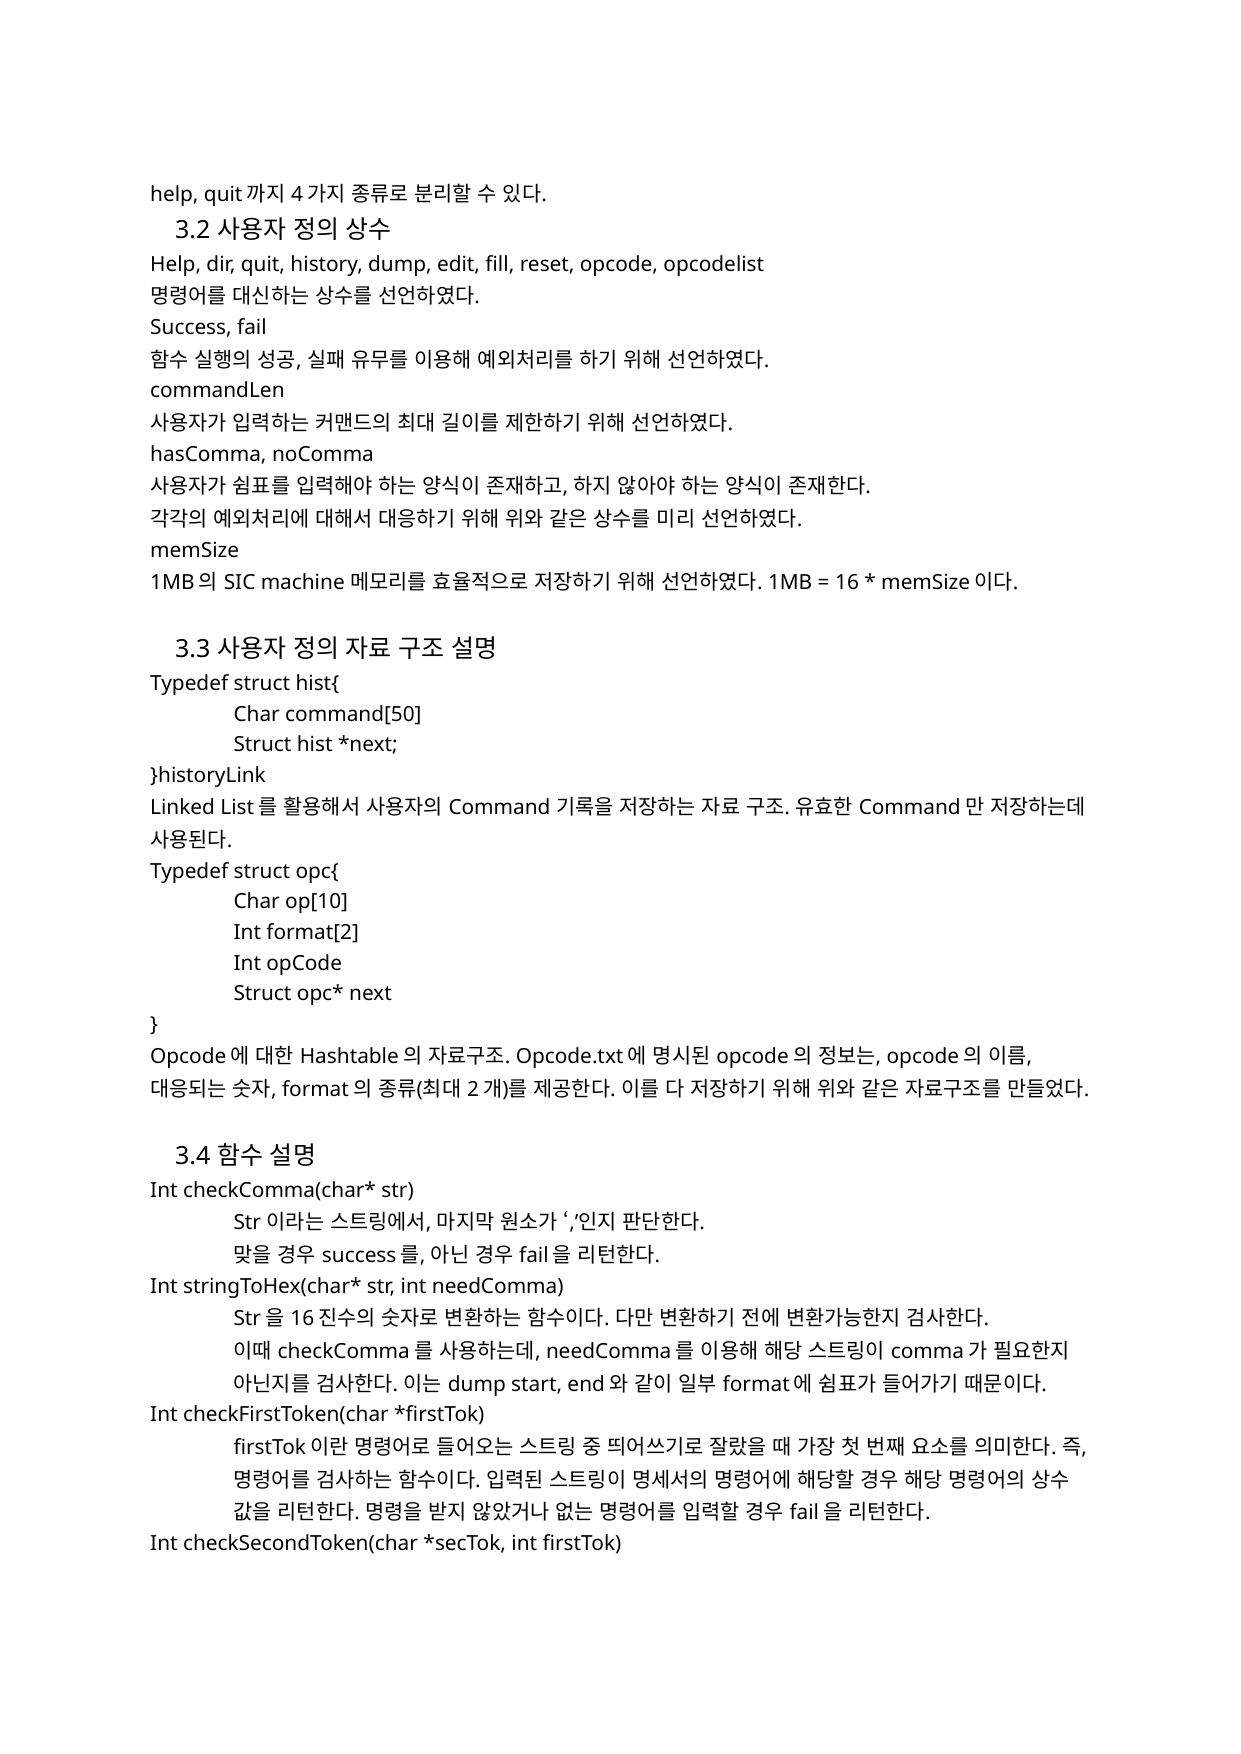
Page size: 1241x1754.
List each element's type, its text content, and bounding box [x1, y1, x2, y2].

text 3.4 함수 설명 [150, 1136, 1090, 1172]
text } [150, 1009, 1090, 1037]
text 이때 checkComma를 사용하는데, needComma를 이용해 해당 스트링이 comma가 필요한지 아닌지를 검사한다. 이는 dump start, end와 같이 일부 format에 쉼표가 들어가기 때문이다. [233, 1334, 1090, 1397]
text Str을 16진수의 숫자로 변환하는 함수이다. 다만 변환하기 전에 변환가능한지 검사한다. [150, 1301, 1090, 1332]
text memSize [150, 535, 1090, 563]
text Str 이라는 스트링에서, 마지막 원소가 ‘,’인지 판단한다. [150, 1205, 1090, 1236]
text Int checkFirstToken(char *firstTok) [150, 1399, 1090, 1428]
text Typedef struct opc{ [150, 856, 1090, 884]
text Char op[10] [150, 887, 1090, 915]
text Opcode에 대한 Hashtable의 자료구조. Opcode.txt에 명시된 opcode의 정보는, opcode의 이름, 대응되는 숫자, format의 종류(최대 2개)를 제공한다. 이를 다 저장하기 위해 위와 같은 자료구조를 만들었다. [150, 1040, 1090, 1103]
text firstTok이란 명령어로 들어오는 스트링 중 띄어쓰기로 잘랐을 때 가장 첫 번째 요소를 의미한다. 즉, 명령어를 검사하는 함수이다. 입력된 스트링이 명세서의 명령어에 해당할 경우 해당 명령어의 상수 값을 리턴한다. 명령을 받지 않았거나 없는 명령어를 입력할 경우 fail을 리턴한다. [233, 1430, 1090, 1526]
text 맞을 경우 success를, 아닌 경우 fail을 리턴한다. [150, 1238, 1090, 1268]
text Help, dir, quit, history, dump, edit, fill, reset, opcode, opcodelist [150, 249, 1090, 277]
text 함수 실행의 성공, 실패 유무를 이용해 예외처리를 하기 위해 선언하였다. [150, 343, 1090, 373]
text 각각의 예외처리에 대해서 대응하기 위해 위와 같은 상수를 미리 선언하였다. [150, 502, 1090, 533]
text Success, fail [150, 312, 1090, 341]
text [150, 177, 1090, 207]
text Int opCode [150, 948, 1090, 976]
text Struct hist *next; [150, 729, 1090, 758]
text Struct opc* next [150, 978, 1090, 1007]
text Int checkSecondToken(char *secTok, int firstTok) [150, 1528, 1090, 1557]
text 1MB의 SIC machine 메모리를 효율적으로 저장하기 위해 선언하였다. 1MB = 16 * memSize이다. [150, 566, 1090, 596]
text hasComma, noComma [150, 439, 1090, 467]
text }historyLink [150, 760, 1090, 788]
text Char command[50] [150, 699, 1090, 727]
text Int format[2] [150, 917, 1090, 946]
text 명령어를 대신하는 상수를 선언하였다. [150, 279, 1090, 310]
text Int stringToHex(char* str, int needComma) [150, 1271, 1090, 1299]
text commandLen [150, 376, 1090, 404]
text 3.2 사용자 정의 상수 [150, 210, 1090, 246]
text 3.3 사용자 정의 자료 구조 설명 [150, 629, 1090, 665]
text Linked List를 활용해서 사용자의 Command 기록을 저장하는 자료 구조. 유효한 Command만 저장하는데 사용된다. [150, 791, 1090, 853]
text 사용자가 입력하는 커맨드의 최대 길이를 제한하기 위해 선언하였다. [150, 406, 1090, 437]
text 사용자가 쉼표를 입력해야 하는 양식이 존재하고, 하지 않아야 하는 양식이 존재한다. [150, 469, 1090, 500]
text Int checkComma(char* str) [150, 1175, 1090, 1203]
text Typedef struct hist{ [150, 668, 1090, 696]
